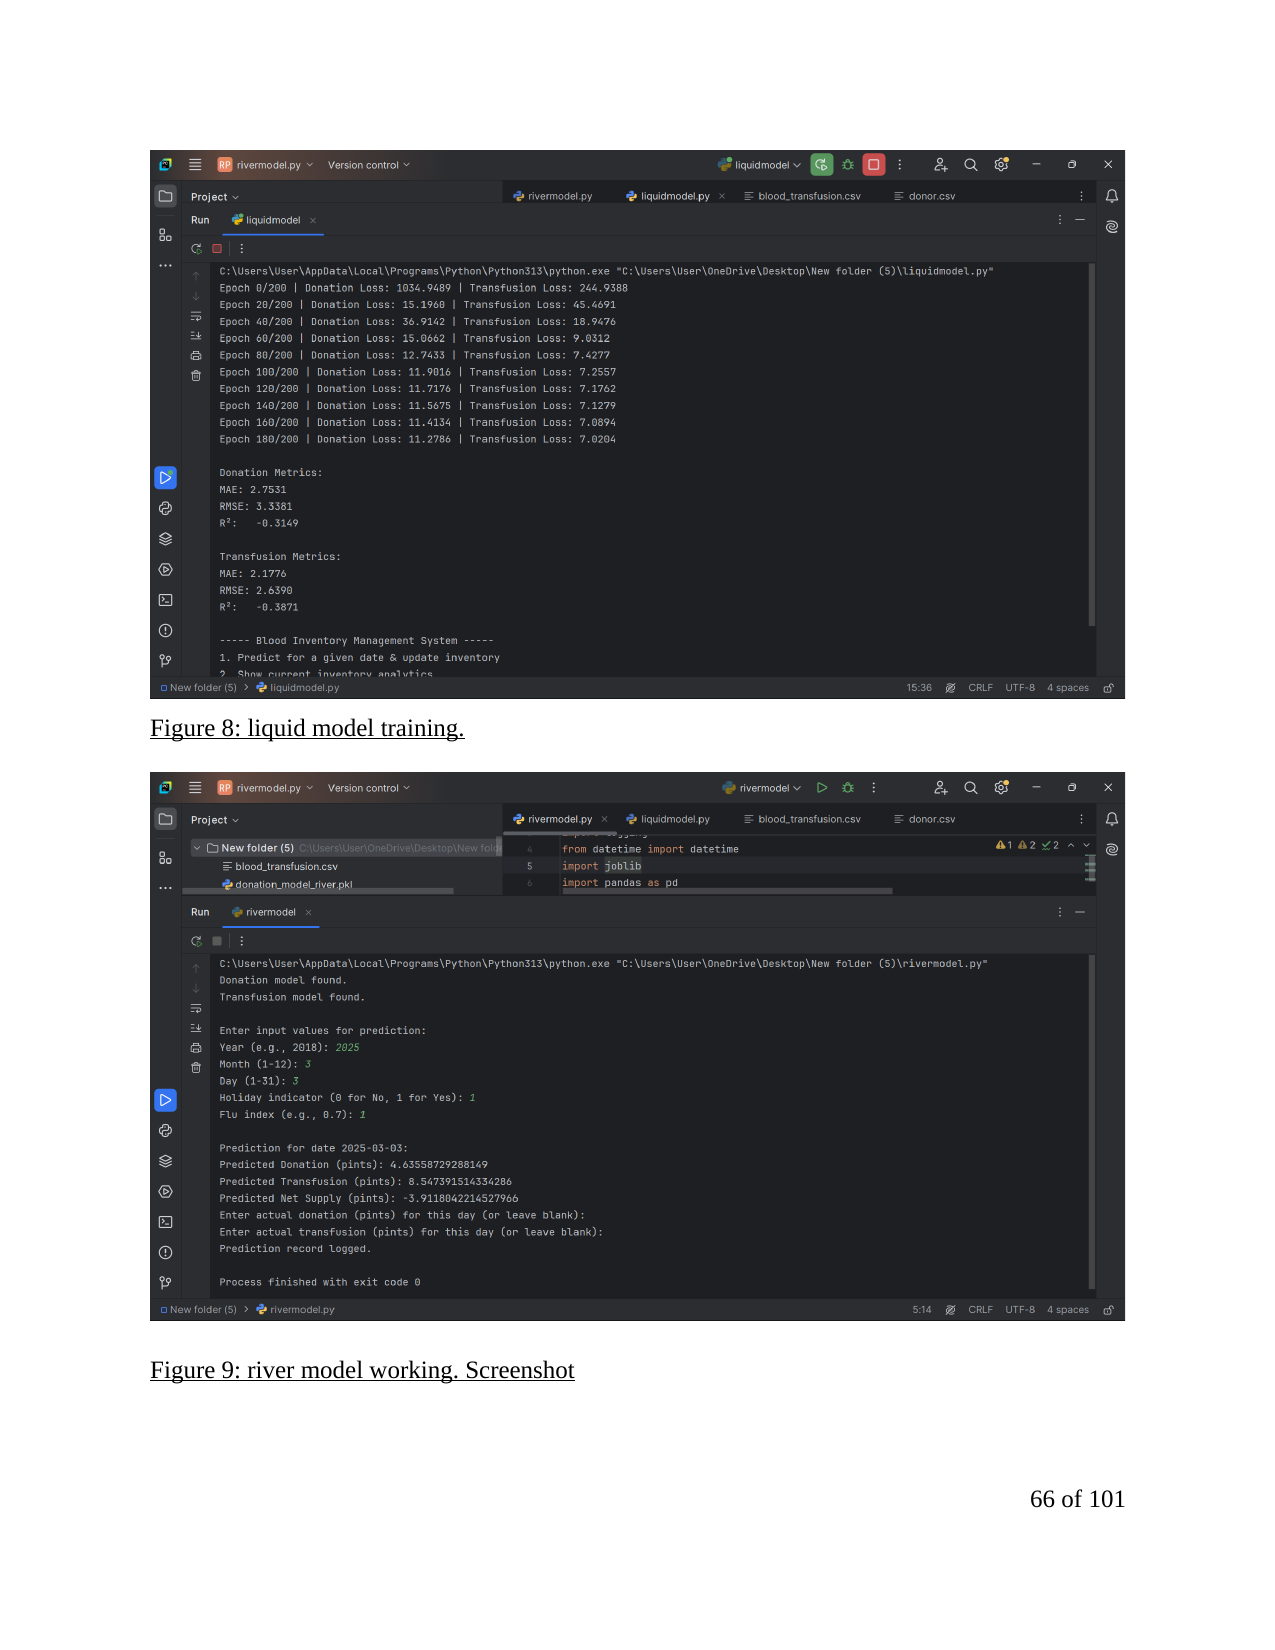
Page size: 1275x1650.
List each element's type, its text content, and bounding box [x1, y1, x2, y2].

text Figure 8: liquid model training. [150, 699, 1125, 742]
picture [150, 772, 1125, 1321]
text Figure 9: river model working. Screenshot [150, 1355, 1125, 1383]
picture [150, 150, 1125, 699]
